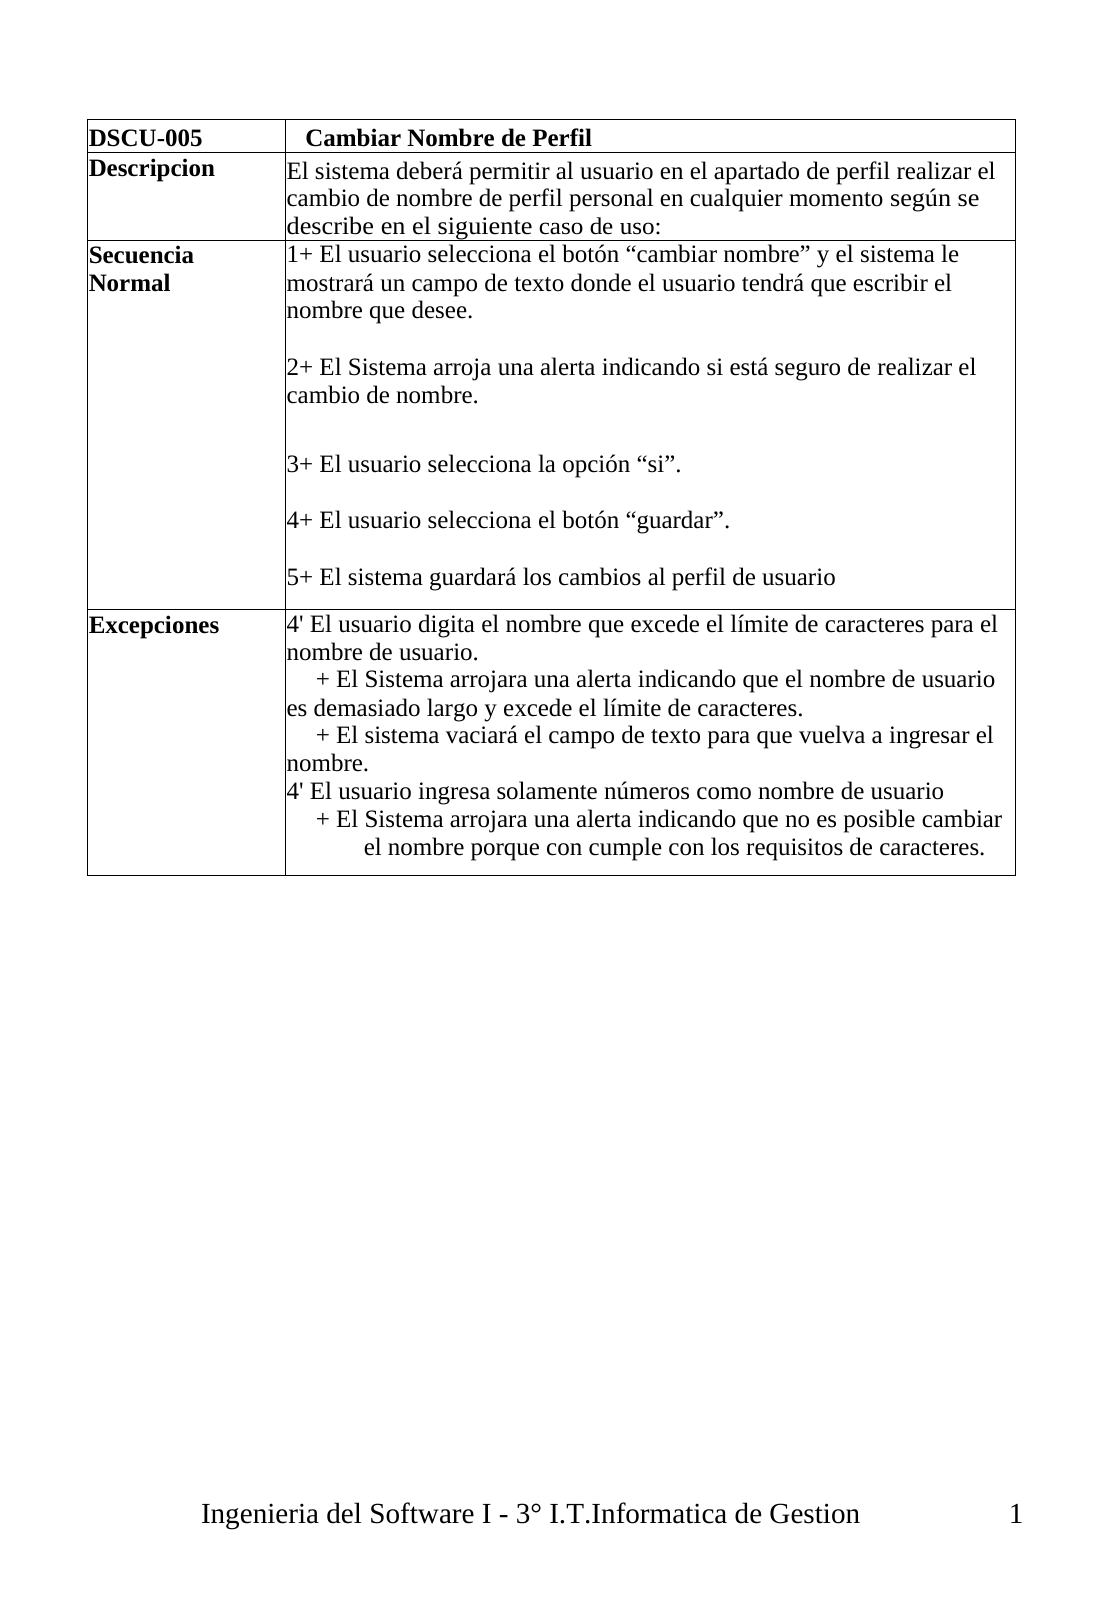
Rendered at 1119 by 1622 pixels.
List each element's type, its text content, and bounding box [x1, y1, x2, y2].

table_header Cambiar Nombre de Perfil [286, 120, 1015, 152]
table_cell El sistema deberá permitir al usuario en el apartado de perfil realizar el cambio de nombre de perfil personal en cualquier momento según se describe en el siguiente caso de uso: [286, 153, 1015, 239]
table_cell Excepciones [88, 610, 285, 875]
table_header DSCU-005 [88, 120, 285, 152]
table_cell 1+ El usuario selecciona el botón “cambiar nombre” y el sistema le mostrará un campo de texto donde el usuario tendrá que escribir el nombre que desee. 2+ El Sistema arroja una alerta indicando si está seguro de realizar el cambio de nombre. 3+ El usuario selecciona la opción “si”. 4+ El usuario selecciona el botón “guardar”. 5+ El sistema guardará los cambios al perfil de usuario [286, 241, 1015, 609]
table_cell Descripcion [88, 153, 285, 239]
table_cell 4' El usuario digita el nombre que excede el límite de caracteres para el nombre de usuario. + El Sistema arrojara una alerta indicando que el nombre de usuario es demasiado largo y excede el límite de caracteres. + El sistema vaciará el campo de texto para que vuelva a ingresar el nombre. 4' El usuario ingresa solamente números como nombre de usuario + El Sistema arrojara una alerta indicando que no es posible cambiar el nombre porque con cumple con los requisitos de caracteres. [286, 610, 1015, 875]
table_cell Secuencia Normal [88, 241, 285, 609]
